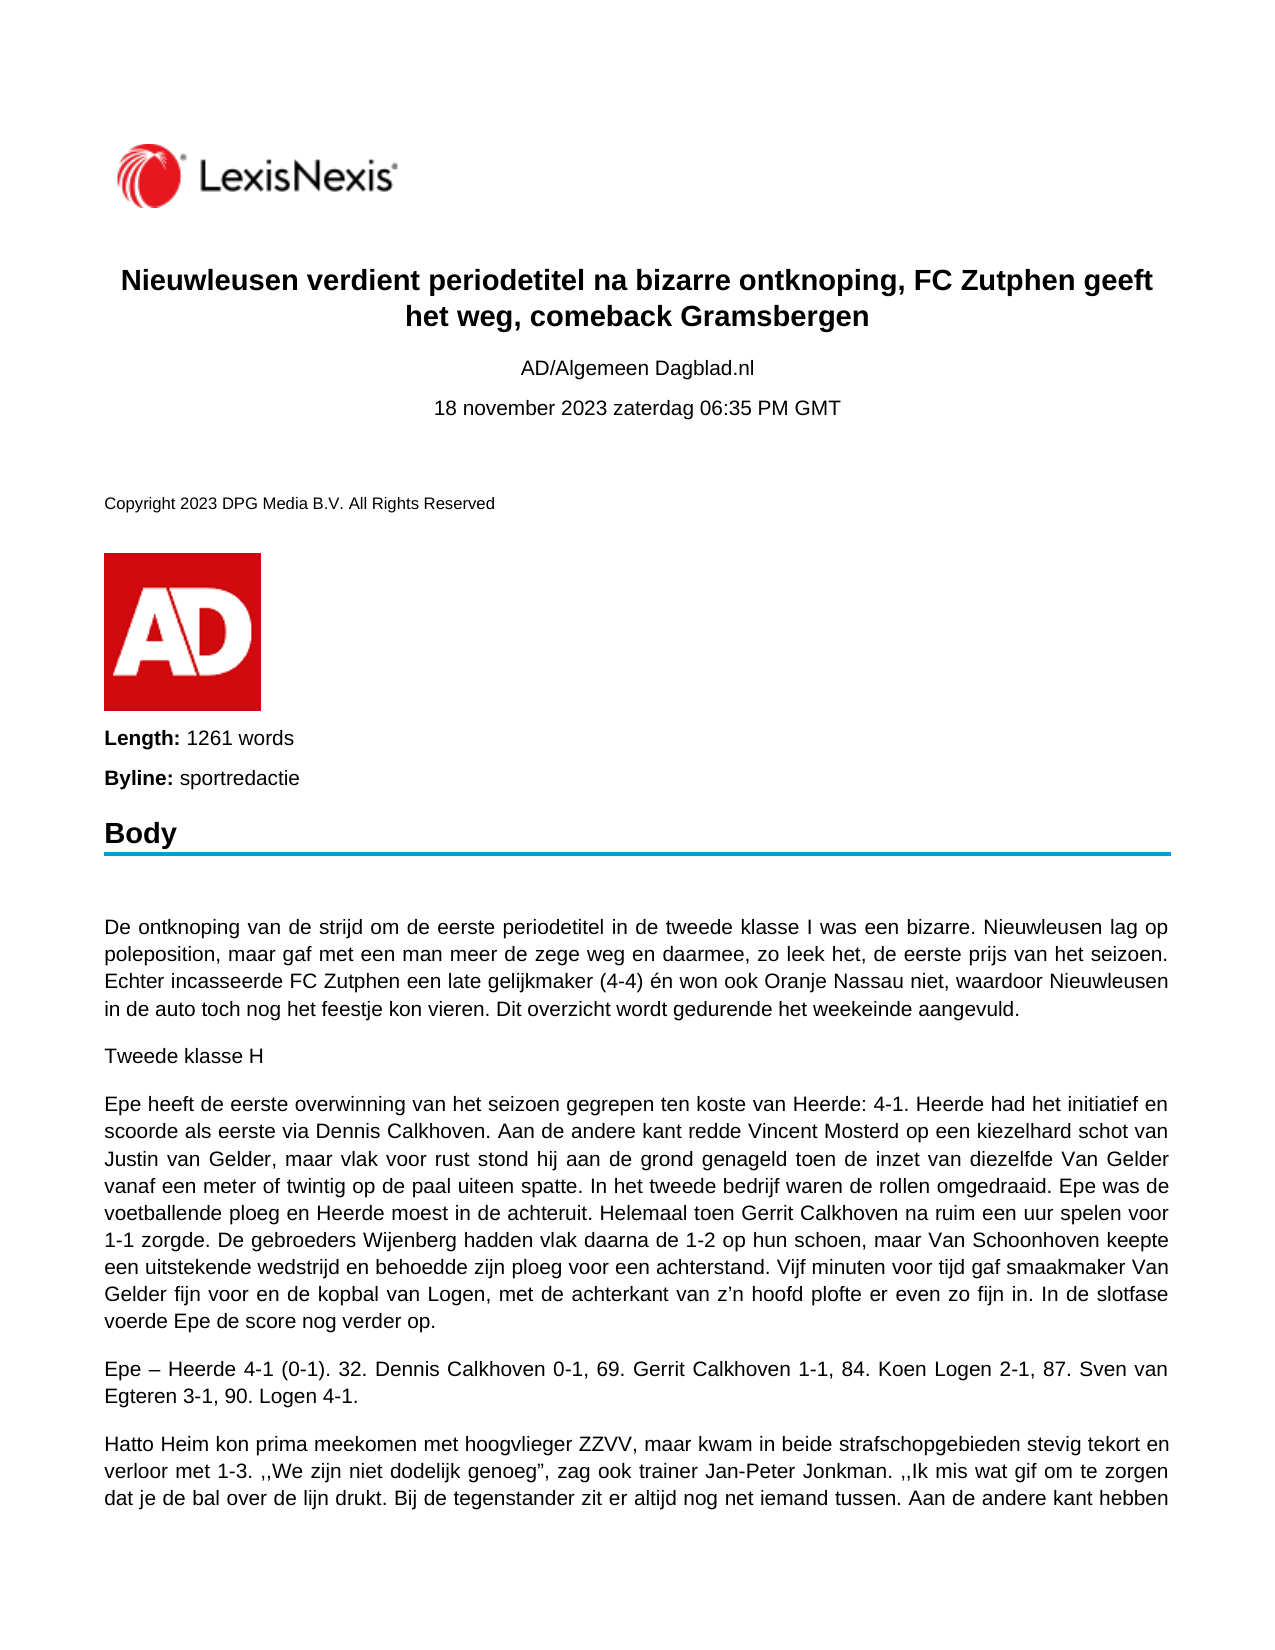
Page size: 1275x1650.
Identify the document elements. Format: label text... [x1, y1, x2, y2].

text Tweede klasse H [104, 1041, 1171, 1068]
text Epe – Heerde 4-1 (0-1). 32. Dennis Calkhoven 0-1, 69. Gerrit Calkhoven 1-1, 84. Koen Logen 2-1, 87. Sven van Egteren 3-1, 90. Logen 4-1. [104, 1354, 1171, 1408]
text AD/Algemeen Dagblad.nl [104, 353, 1171, 380]
text Byline: sportredactie [104, 762, 1171, 789]
subtitle Nieuwleusen verdient periodetitel na bizarre ontknoping, FC Zutphen geeft het weg, comeback Gramsbergen [104, 261, 1171, 332]
text Epe heeft de eerste overwinning van het seizoen gegrepen ten koste van Heerde: 4-1. Heerde had het initiatief en scoorde als eerste via Dennis Calkhoven. Aan de andere kant redde Vincent Mosterd op een kiezelhard schot van Justin van Gelder, maar vlak voor rust stond hij aan de grond genageld toen de inzet van diezelfde Van Gelder vanaf een meter of twintig op de paal uiteen spatte. In het tweede bedrijf waren de rollen omgedraaid. Epe was de voetballende ploeg en Heerde moest in de achteruit. Helemaal toen Gerrit Calkhoven na ruim een uur spelen voor 1-1 zorgde. De gebroeders Wijenberg hadden vlak daarna de 1-2 op hun schoen, maar Van Schoonhoven keepte een uitstekende wedstrijd en behoedde zijn ploeg voor een achterstand. Vijf minuten voor tijd gaf smaakmaker Van Gelder fijn voor en de kopbal van Logen, met de achterkant van z’n hoofd plofte er even zo fijn in. In de slotfase voerde Epe de score nog verder op. [104, 1089, 1171, 1333]
text 18 november 2023 zaterdag 06:35 PM GMT [104, 393, 1171, 420]
text De ontknoping van de strijd om de eerste periodetitel in de tweede klasse I was een bizarre. Nieuwleusen lag op poleposition, maar gaf met een man meer de zege weg en daarmee, zo leek het, de eerste prijs van het seizoen. Echter incasseerde FC Zutphen een late gelijkmaker (4-4) én won ook Oranje Nassau niet, waardoor Nieuwleusen in de auto toch nog het feestje kon vieren. Dit overzicht wordt gedurende het weekeinde aangevuld. [104, 912, 1171, 1020]
text Length: 1261 words [104, 723, 1171, 750]
text Copyright 2023 DPG Media B.V. All Rights Reserved [104, 461, 1171, 513]
picture [104, 144, 412, 208]
text Body [104, 814, 1171, 850]
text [104, 1429, 1171, 1510]
picture [104, 553, 261, 711]
